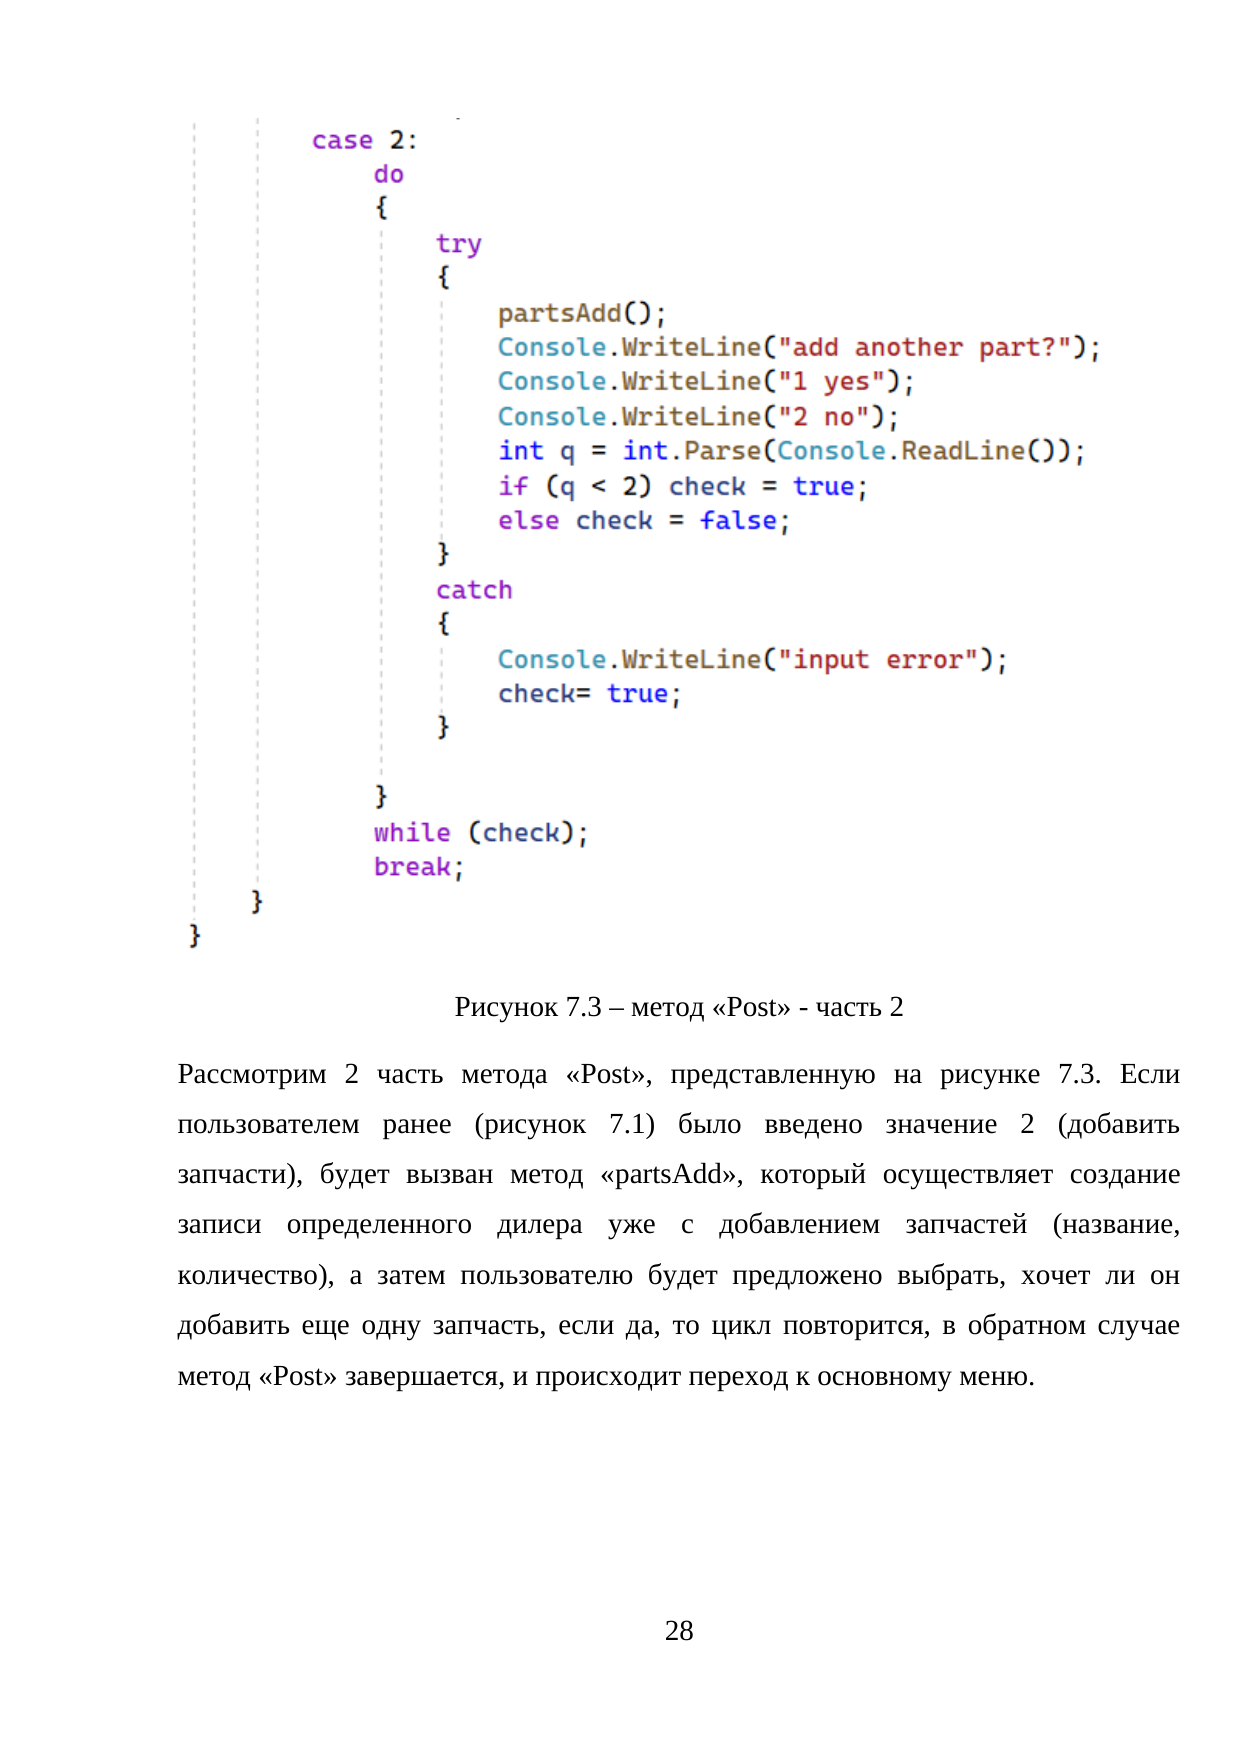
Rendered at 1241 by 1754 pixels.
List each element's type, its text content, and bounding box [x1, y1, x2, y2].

text Рассмотрим 2 часть метода «Post», представленную на рисунке 7.3. Если пользователем ранее (рисунок 7.1) было введено значение 2 (добавить запчасти), будет вызван метод «partsAdd», который осуществляет создание записи определенного дилера уже с добавлением запчастей (название, количество), а затем пользователю будет предложено выбрать, хочет ли он добавить еще одну запчасть, если да, то цикл повторится, в обратном случае метод «Post» завершается, и происходит переход к основному меню. [177, 1056, 1181, 1391]
picture [177, 118, 1182, 956]
text Рисунок 7.3 – метод «Post» - часть 2 [177, 989, 1181, 1022]
